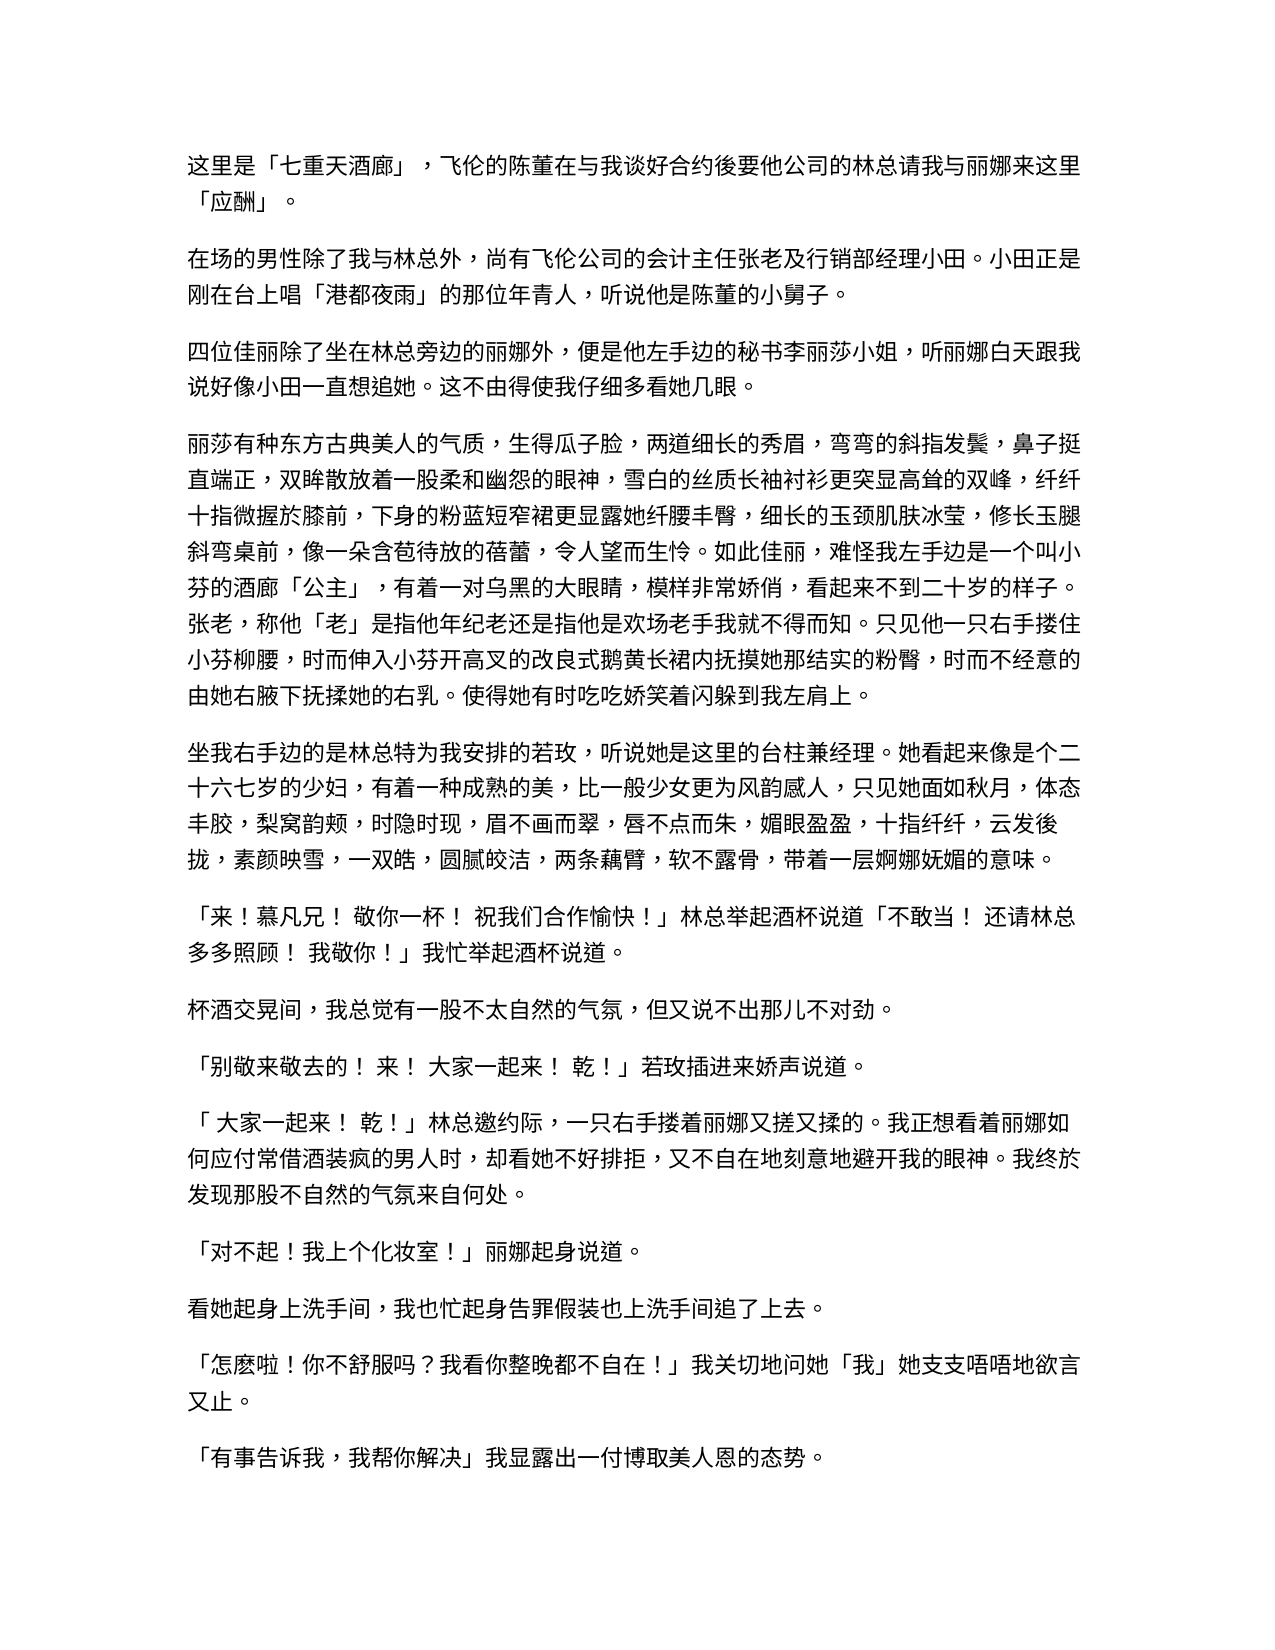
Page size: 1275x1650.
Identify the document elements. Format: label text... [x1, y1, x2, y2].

text 看她起身上洗手间，我也忙起身告罪假装也上洗手间追了上去。 [187, 1293, 1087, 1324]
text 这里是「七重天酒廊」，飞伦的陈董在与我谈好合约後要他公司的林总请我与丽娜来这里「应酬」。 [187, 150, 1087, 217]
text 「怎麽啦！你不舒服吗？我看你整晚都不自在！」我关切地问她「我」她支支唔唔地欲言又止。 [187, 1349, 1087, 1417]
text 在场的男性除了我与林总外，尚有飞伦公司的会计主任张老及行销部经理小田。小田正是刚在台上唱「港都夜雨」的那位年青人，听说他是陈董的小舅子。 [187, 243, 1087, 310]
text 四位佳丽除了坐在林总旁边的丽娜外，便是他左手边的秘书李丽莎小姐，听丽娜白天跟我说好像小田一直想追她。这不由得使我仔细多看她几眼。 [187, 335, 1087, 403]
text 「来！慕凡兄！ 敬你一杯！ 祝我们合作愉快！」林总举起酒杯说道「不敢当！ 还请林总多多照顾！ 我敬你！」我忙举起酒杯说道。 [187, 901, 1087, 968]
text 坐我右手边的是林总特为我安排的若玫，听说她是这里的台柱兼经理。她看起来像是个二十六七岁的少妇，有着一种成熟的美，比一般少女更为风韵感人，只见她面如秋月，体态丰胶，梨窝韵颊，时隐时现，眉不画而翠，唇不点而朱，媚眼盈盈，十指纤纤，云发後拢，素颜映雪，一双皓，圆腻皎洁，两条藕臂，软不露骨，带着一层婀娜妩媚的意味。 [187, 736, 1087, 876]
text 丽莎有种东方古典美人的气质，生得瓜子脸，两道细长的秀眉，弯弯的斜指发鬓，鼻子挺直端正，双眸散放着一股柔和幽怨的眼神，雪白的丝质长袖衬衫更突显高耸的双峰，纤纤十指微握於膝前，下身的粉蓝短窄裙更显露她纤腰丰臀，细长的玉颈肌肤冰莹，修长玉腿斜弯桌前，像一朵含苞待放的蓓蕾，令人望而生怜。如此佳丽，难怪我左手边是一个叫小芬的酒廊「公主」，有着一对乌黑的大眼睛，模样非常娇俏，看起来不到二十岁的样子。张老，称他「老」是指他年纪老还是指他是欢场老手我就不得而知。只见他一只右手搂住小芬柳腰，时而伸入小芬开高叉的改良式鹅黄长裙内抚摸她那结实的粉臀，时而不经意的由她右腋下抚揉她的右乳。使得她有时吃吃娇笑着闪躲到我左肩上。 [187, 428, 1087, 711]
text 杯酒交晃间，我总觉有一股不太自然的气氛，但又说不出那儿不对劲。 [187, 994, 1087, 1025]
text 「别敬来敬去的！ 来！ 大家一起来！ 乾！」若玫插进来娇声说道。 [187, 1051, 1087, 1082]
text 「 大家一起来！ 乾！」林总邀约际，一只右手搂着丽娜又搓又揉的。我正想看着丽娜如何应付常借酒装疯的男人时，却看她不好排拒，又不自在地刻意地避开我的眼神。我终於发现那股不自然的气氛来自何处。 [187, 1107, 1087, 1210]
text 「对不起！我上个化妆室！」丽娜起身说道。 [187, 1236, 1087, 1267]
text 「有事告诉我，我帮你解决」我显露出一付博取美人恩的态势。 [187, 1442, 1087, 1473]
